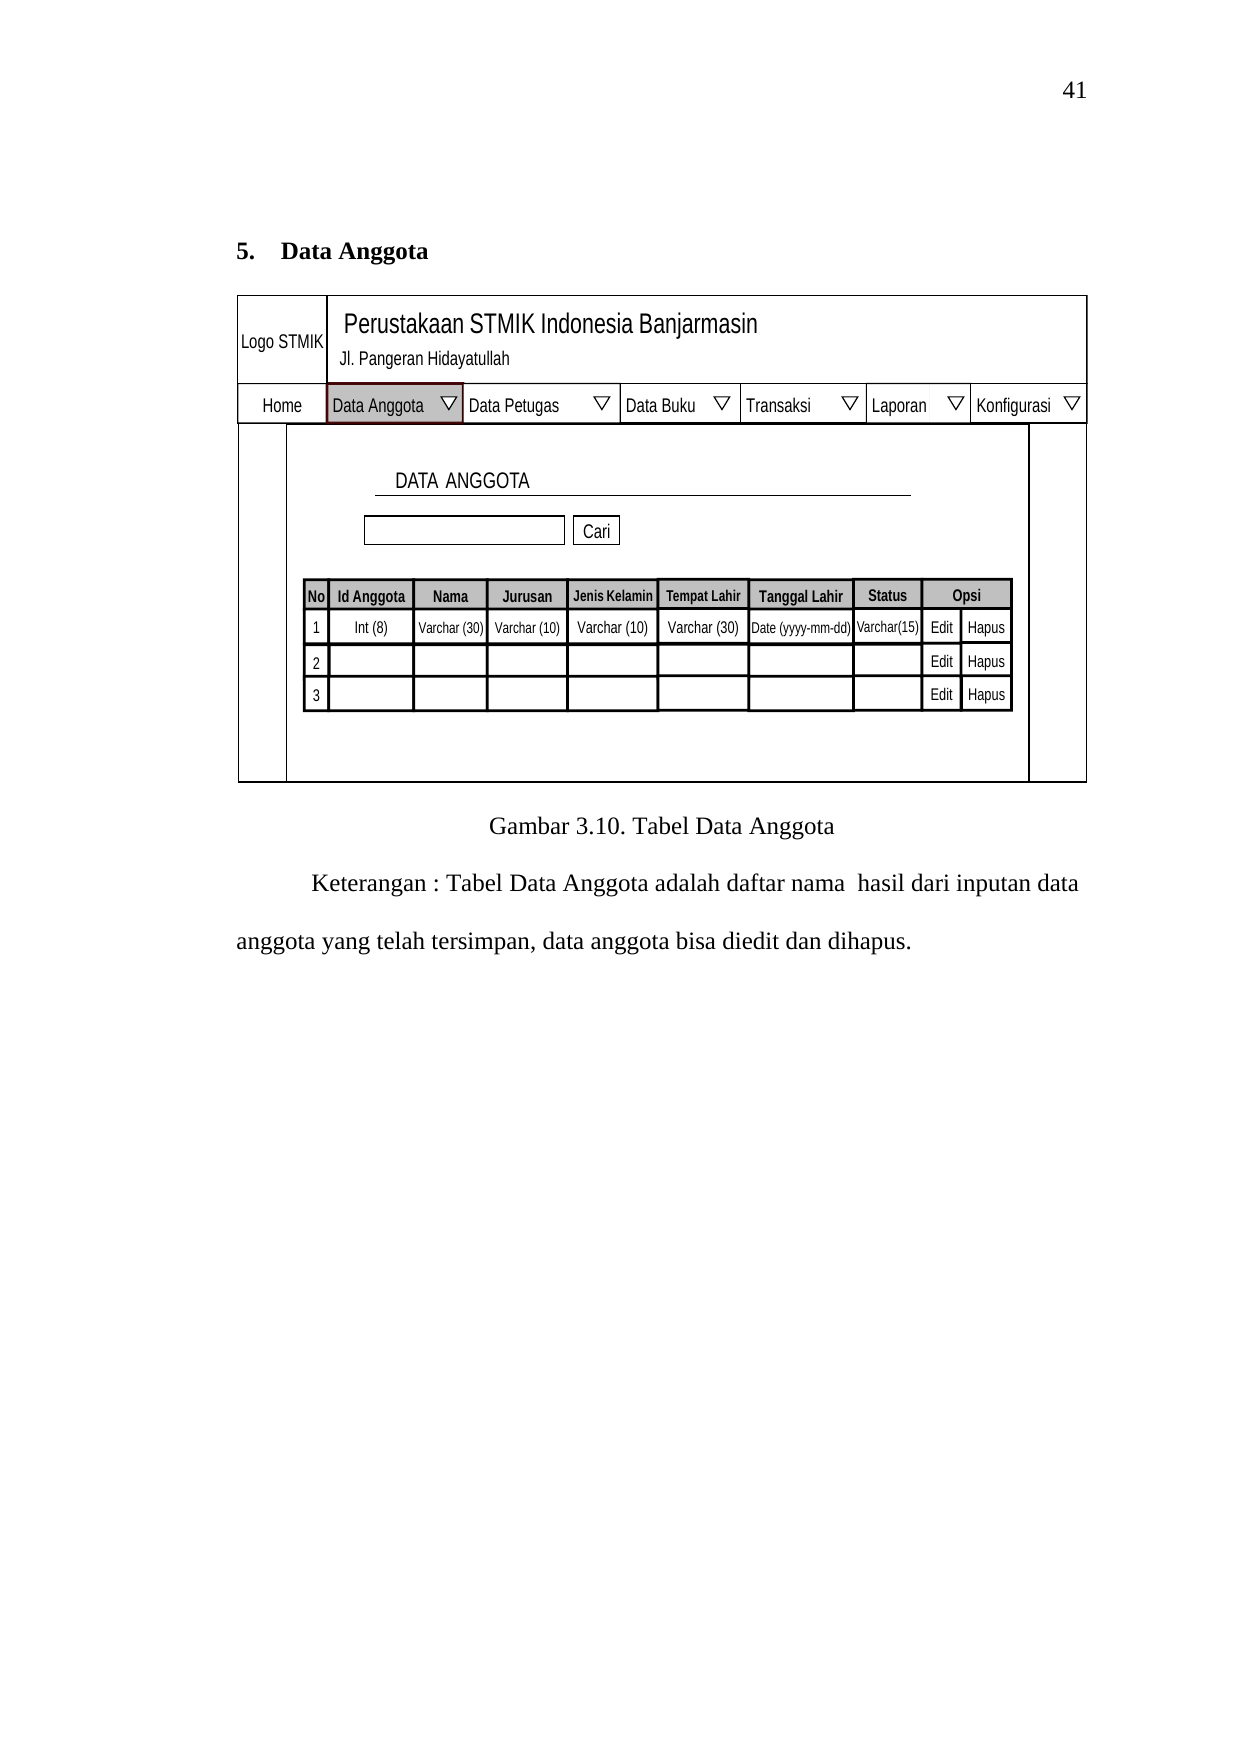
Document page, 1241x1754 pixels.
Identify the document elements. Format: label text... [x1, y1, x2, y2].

list Data Anggota [236, 236, 1087, 265]
list Keterangan : Tabel Data Anggota adalah daftar nama hasil dari inputan data anggota yang telah tersimpan, data anggota bisa diedit dan dihapus. [236, 868, 1087, 954]
list Gambar 3.10. Tabel Data Anggota [236, 811, 1087, 839]
